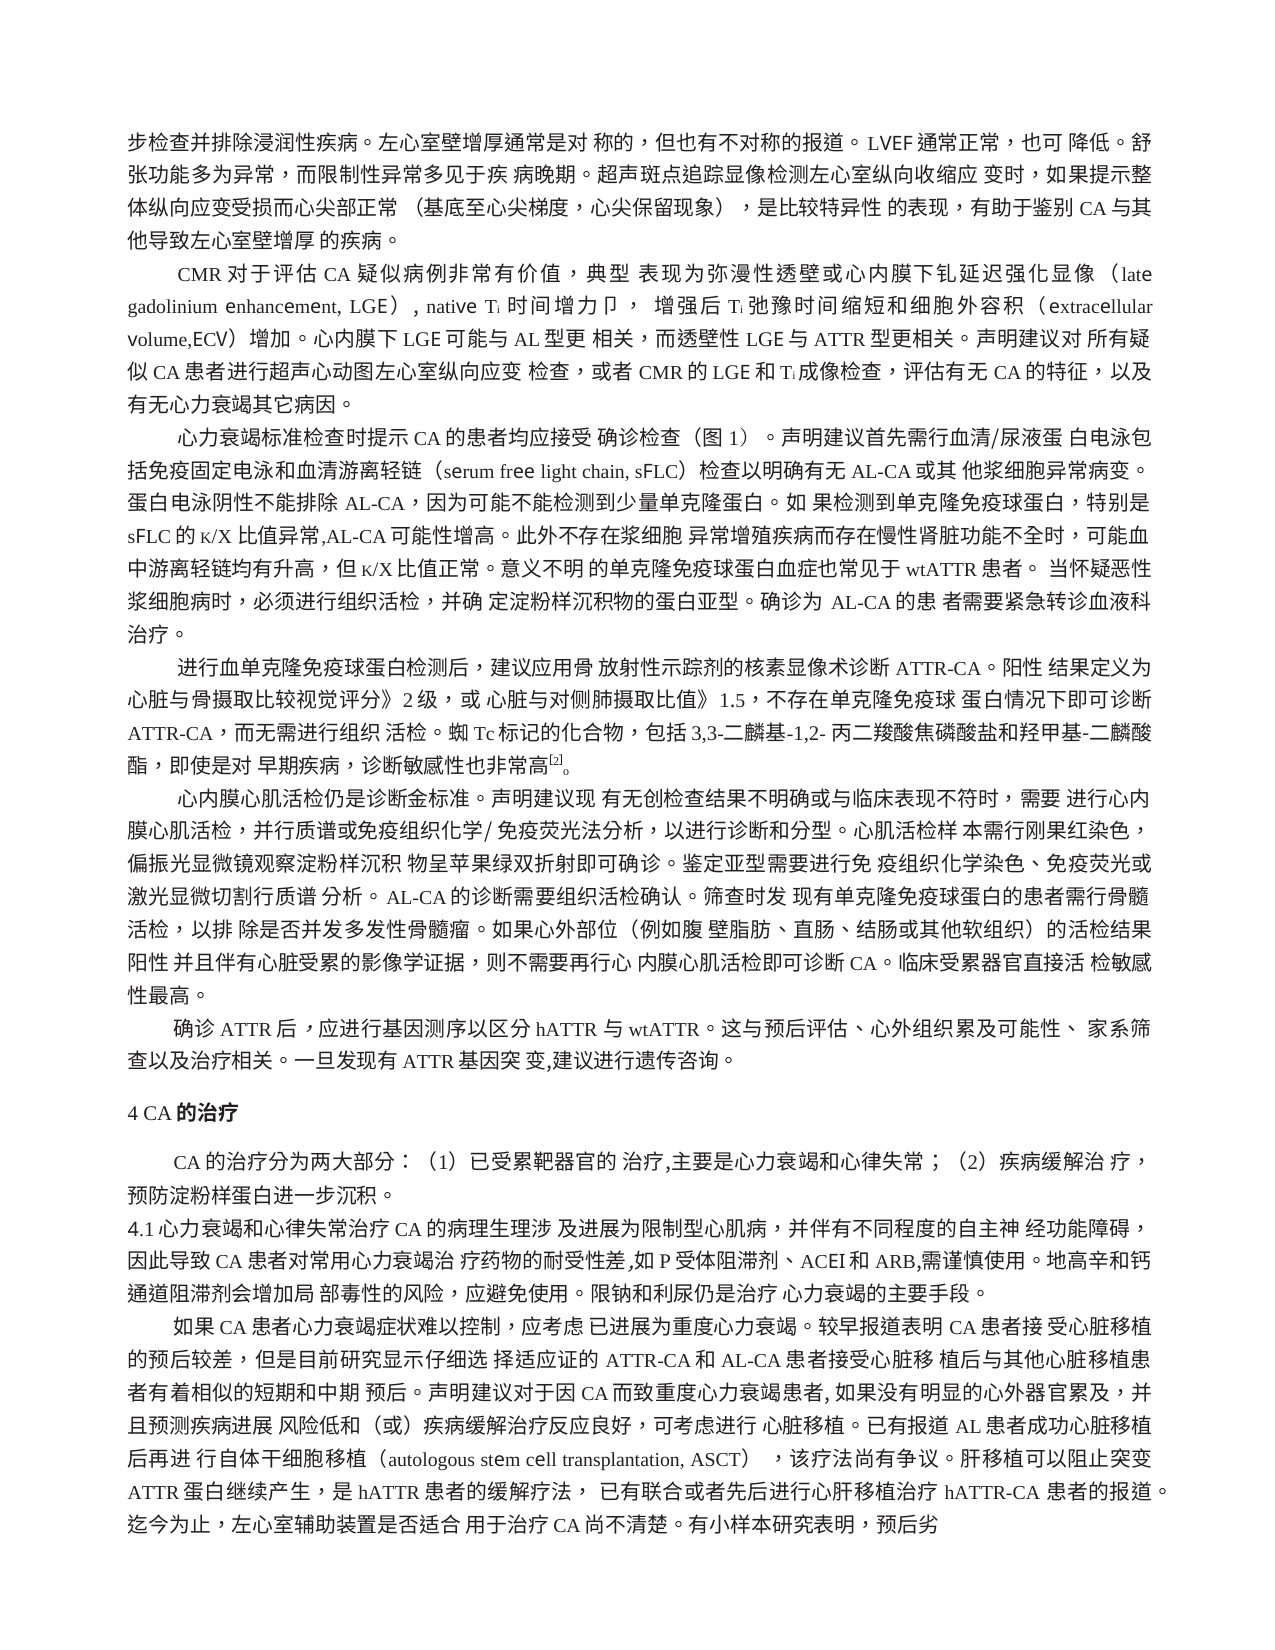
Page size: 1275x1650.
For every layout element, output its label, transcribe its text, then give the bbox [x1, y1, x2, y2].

text 进行血单克隆免疫球蛋白检测后，建议应用骨 放射性示踪剂的核素显像术诊断ATTR-CA。阳性 结果定义为心脏与骨摄取比较视觉评分》2级，或 心脏与对侧肺摄取比值》1.5，不存在单克隆免疫球 蛋白情况下即可诊断ATTR-CA，而无需进行组织 活检。蜘Tc标记的化合物，包括3,3-二麟基-1,2- 丙二羧酸焦磷酸盐和羟甲基-二麟酸酯，即使是对 早期疾病，诊断敏感性也非常高[2]o [127, 649, 1152, 780]
text 确诊ATTR后，应进行基因测序以区分hATTR 与wtATTR。这与预后评估、心外组织累及可能性、 家系筛查以及治疗相关。一旦发现有ATTR基因突 变,建议进行遗传咨询。 [127, 1009, 1152, 1076]
text 4.1心力衰竭和心律失常治疗CA的病理生理涉 及进展为限制型心肌病，并伴有不同程度的自主神 经功能障碍，因此导致CA患者对常用心力衰竭治 疗药物的耐受性差,如P受体阻滞剂、ACEI和 ARB,需谨慎使用。地高辛和钙通道阻滞剂会增加局 部毒性的风险，应避免使用。限钠和利尿仍是治疗 心力衰竭的主要手段。 [127, 1210, 1152, 1308]
text CA的治疗分为两大部分：（1）已受累靶器官的 治疗,主要是心力衰竭和心律失常；（2）疾病缓解治 疗，预防淀粉样蛋白进一步沉积。 [127, 1142, 1152, 1210]
text 心内膜心肌活检仍是诊断金标准。声明建议现 有无创检查结果不明确或与临床表现不符时，需要 进行心内膜心肌活检，并行质谱或免疫组织化学/ 免疫荧光法分析，以进行诊断和分型。心肌活检样 本需行刚果红染色，偏振光显微镜观察淀粉样沉积 物呈苹果绿双折射即可确诊。鉴定亚型需要进行免 疫组织化学染色、免疫荧光或激光显微切割行质谱 分析。AL-CA的诊断需要组织活检确认。筛查时发 现有单克隆免疫球蛋白的患者需行骨髓活检，以排 除是否并发多发性骨髓瘤。如果心外部位（例如腹 壁脂肪、直肠、结肠或其他软组织）的活检结果阳性 并且伴有心脏受累的影像学证据，则不需要再行心 内膜心肌活检即可诊断CA。临床受累器官直接活 检敏感性最高。 [127, 780, 1152, 1009]
text 心力衰竭标准检查时提示CA的患者均应接受 确诊检查（图1）。声明建议首先需行血清/尿液蛋 白电泳包括免疫固定电泳和血清游离轻链（serum free light chain, sFLC）检查以明确有无AL-CA或其 他浆细胞异常病变。蛋白电泳阴性不能排除 AL-CA，因为可能不能检测到少量单克隆蛋白。如 果检测到单克隆免疫球蛋白，特别是sFLC的k/X 比值异常,AL-CA可能性增高。此外不存在浆细胞 异常增殖疾病而存在慢性肾脏功能不全时，可能血 中游离轻链均有升高，但k/X比值正常。意义不明 的单克隆免疫球蛋白血症也常见于wtATTR患者。 当怀疑恶性浆细胞病时，必须进行组织活检，并确 定淀粉样沉积物的蛋白亚型。确诊为AL-CA的患 者需要紧急转诊血液科治疗。 [127, 419, 1152, 649]
text 4 CA的治疗 [127, 1096, 1152, 1127]
text CMR对于评估CA疑似病例非常有价值，典型 表现为弥漫性透壁或心内膜下钆延迟强化显像（late gadolinium enhancement, LGE）, native Ti 时间增力卩， 增强后Ti弛豫时间缩短和细胞外容积（extracellular volume,ECV）增加。心内膜下LGE可能与AL型更 相关，而透壁性LGE与ATTR型更相关。声明建议对 所有疑似CA患者进行超声心动图左心室纵向应变 检查，或者CMR的LGE和Ti成像检查，评估有无 CA的特征，以及有无心力衰竭其它病因。 [127, 255, 1152, 419]
text 如果CA患者心力衰竭症状难以控制，应考虑 已进展为重度心力衰竭。较早报道表明CA患者接 受心脏移植的预后较差，但是目前研究显示仔细选 择适应证的ATTR-CA和AL-CA患者接受心脏移 植后与其他心脏移植患者有着相似的短期和中期 预后。声明建议对于因CA而致重度心力衰竭患者, 如果没有明显的心外器官累及，并且预测疾病进展 风险低和（或）疾病缓解治疗反应良好，可考虑进行 心脏移植。已有报道AL患者成功心脏移植后再进 行自体干细胞移植（autologous stem cell transplantation, ASCT） ，该疗法尚有争议。肝移植可以阻止突变 ATTR蛋白继续产生，是hATTR患者的缓解疗法， 已有联合或者先后进行心肝移植治疗hATTR-CA 患者的报道。迄今为止，左心室辅助装置是否适合 用于治疗CA尚不清楚。有小样本研究表明，预后劣 [127, 1308, 1152, 1539]
text 步检查并排除浸润性疾病。左心室壁增厚通常是对 称的，但也有不对称的报道。LVEF通常正常，也可 降低。舒张功能多为异常，而限制性异常多见于疾 病晚期。超声斑点追踪显像检测左心室纵向收缩应 变时，如果提示整体纵向应变受损而心尖部正常 （基底至心尖梯度，心尖保留现象），是比较特异性 的表现，有助于鉴别CA与其他导致左心室壁增厚 的疾病。 [127, 124, 1152, 255]
